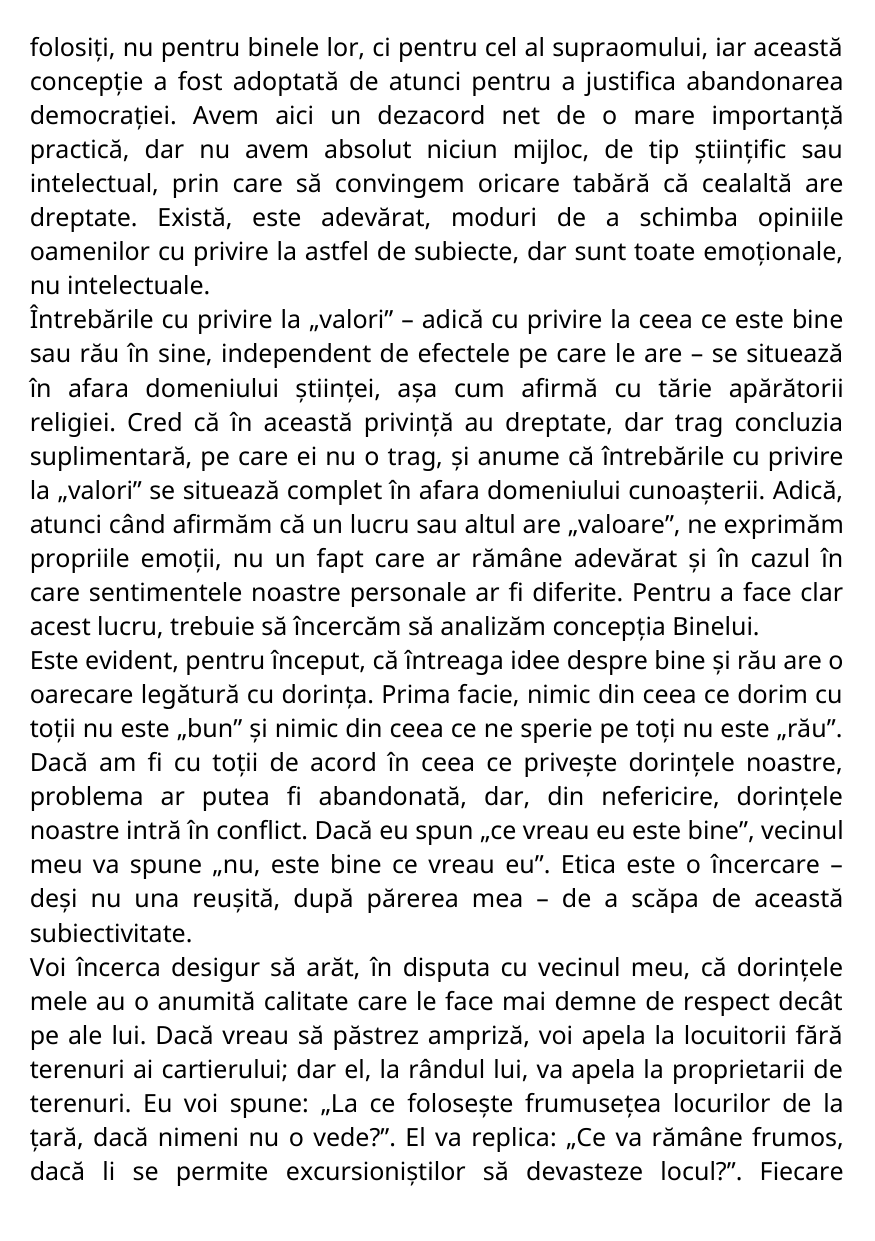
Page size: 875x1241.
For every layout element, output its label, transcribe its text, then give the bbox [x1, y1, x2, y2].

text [29, 949, 844, 1188]
text Întrebările cu privire la „valori” – adică cu privire la ceea ce este bine sau rău în sine, independent de efectele pe care le are – se situează în afara domeniului ştiinţei, aşa cum afirmă cu tărie apărătorii religiei. Cred că în această privinţă au dreptate, dar trag concluzia suplimentară, pe care ei nu o trag, şi anume că întrebările cu privire la „valori” se situează complet în afara domeniului cunoaşterii. Adică, atunci când afirmăm că un lucru sau altul are „valoare”, ne exprimăm propriile emoţii, nu un fapt care ar rămâne adevărat şi în cazul în care sentimentele noastre personale ar fi diferite. Pentru a face clar acest lucru, trebuie să încercăm să analizăm concepţia Binelui. [29, 302, 844, 643]
text Este evident, pentru început, că întreaga idee despre bine şi rău are o oarecare legătură cu dorinţa. Prima facie, nimic din ceea ce dorim cu toţii nu este „bun” şi nimic din ceea ce ne sperie pe toţi nu este „rău”. Dacă am fi cu toţii de acord în ceea ce priveşte dorinţele noastre, problema ar putea fi abandonată, dar, din nefericire, dorinţele noastre intră în conflict. Dacă eu spun „ce vreau eu este bine”, vecinul meu va spune „nu, este bine ce vreau eu”. Etica este o încercare – deşi nu una reuşită, după părerea mea – de a scăpa de această subiectivitate. [29, 643, 844, 949]
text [29, 29, 844, 302]
